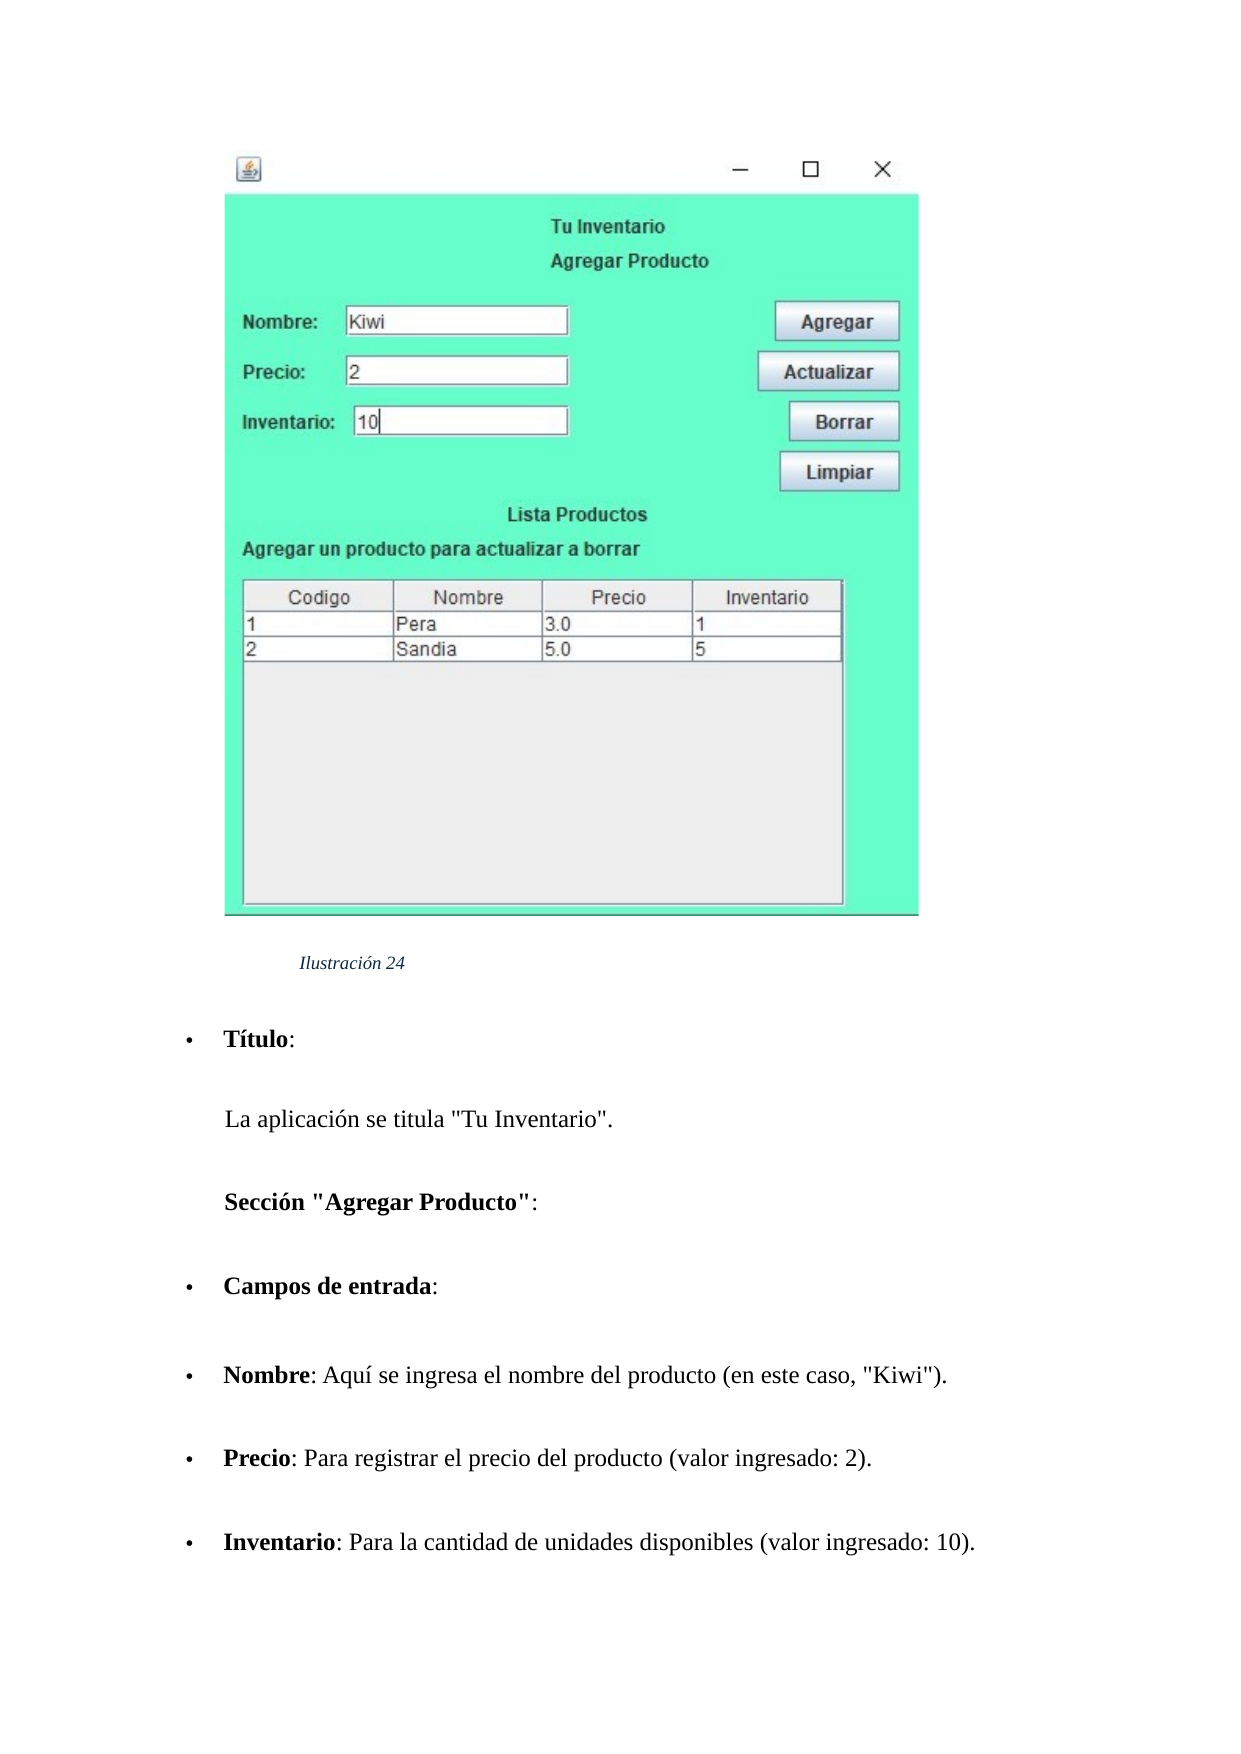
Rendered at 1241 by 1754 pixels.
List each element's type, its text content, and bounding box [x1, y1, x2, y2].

text Ilustración 24 [224, 952, 1096, 973]
text La aplicación se titula "Tu Inventario". [149, 1104, 1090, 1133]
list Título: [186, 1024, 1090, 1053]
list Precio: Para registrar el precio del producto (valor ingresado: 2). [186, 1443, 1090, 1472]
text Sección "Agregar Producto": [149, 1187, 1093, 1216]
list Campos de entrada: [186, 1271, 1090, 1300]
list Nombre: Aquí se ingresa el nombre del producto (en este caso, "Kiwi"). [186, 1360, 1090, 1388]
picture [224, 150, 919, 916]
list Inventario: Para la cantidad de unidades disponibles (valor ingresado: 10). [186, 1527, 1090, 1556]
